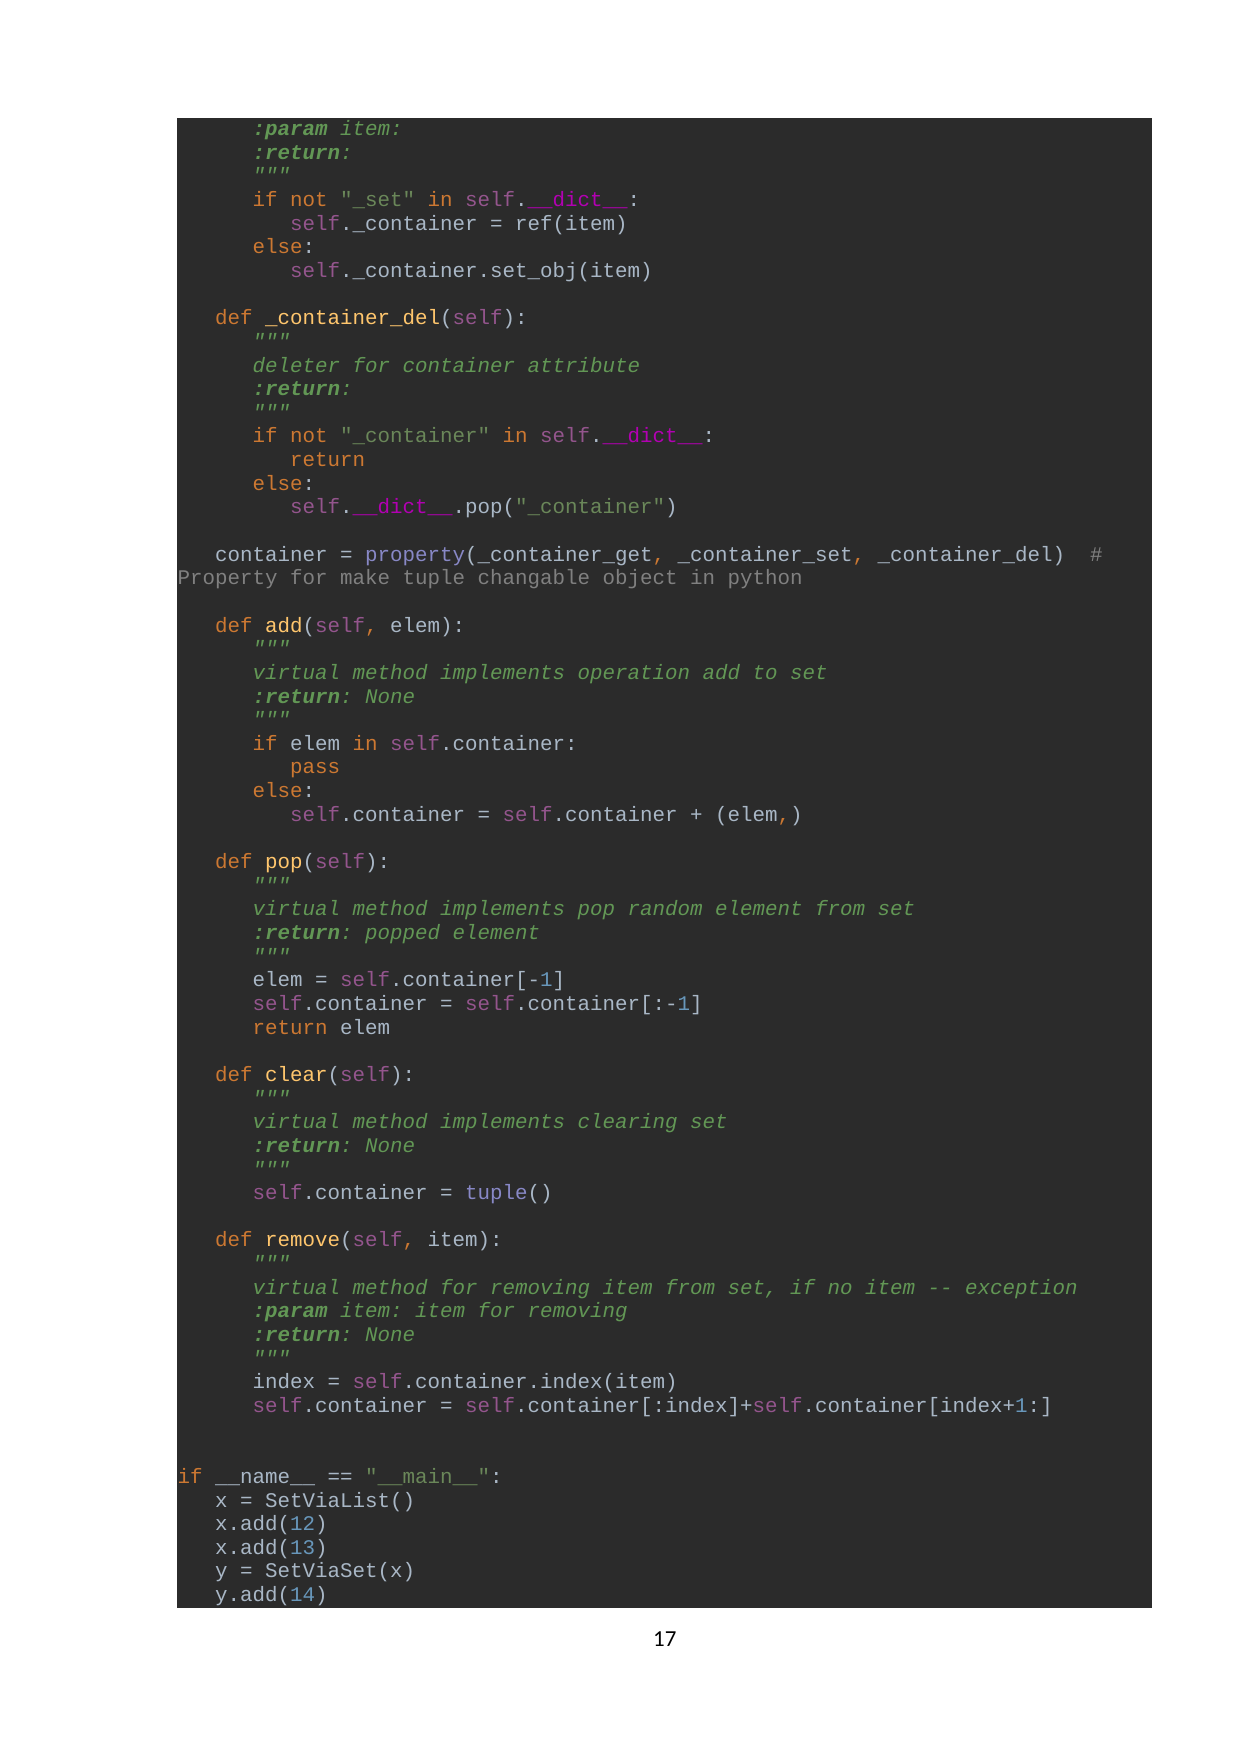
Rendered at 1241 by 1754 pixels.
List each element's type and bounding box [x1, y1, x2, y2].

text [177, 118, 1152, 1608]
